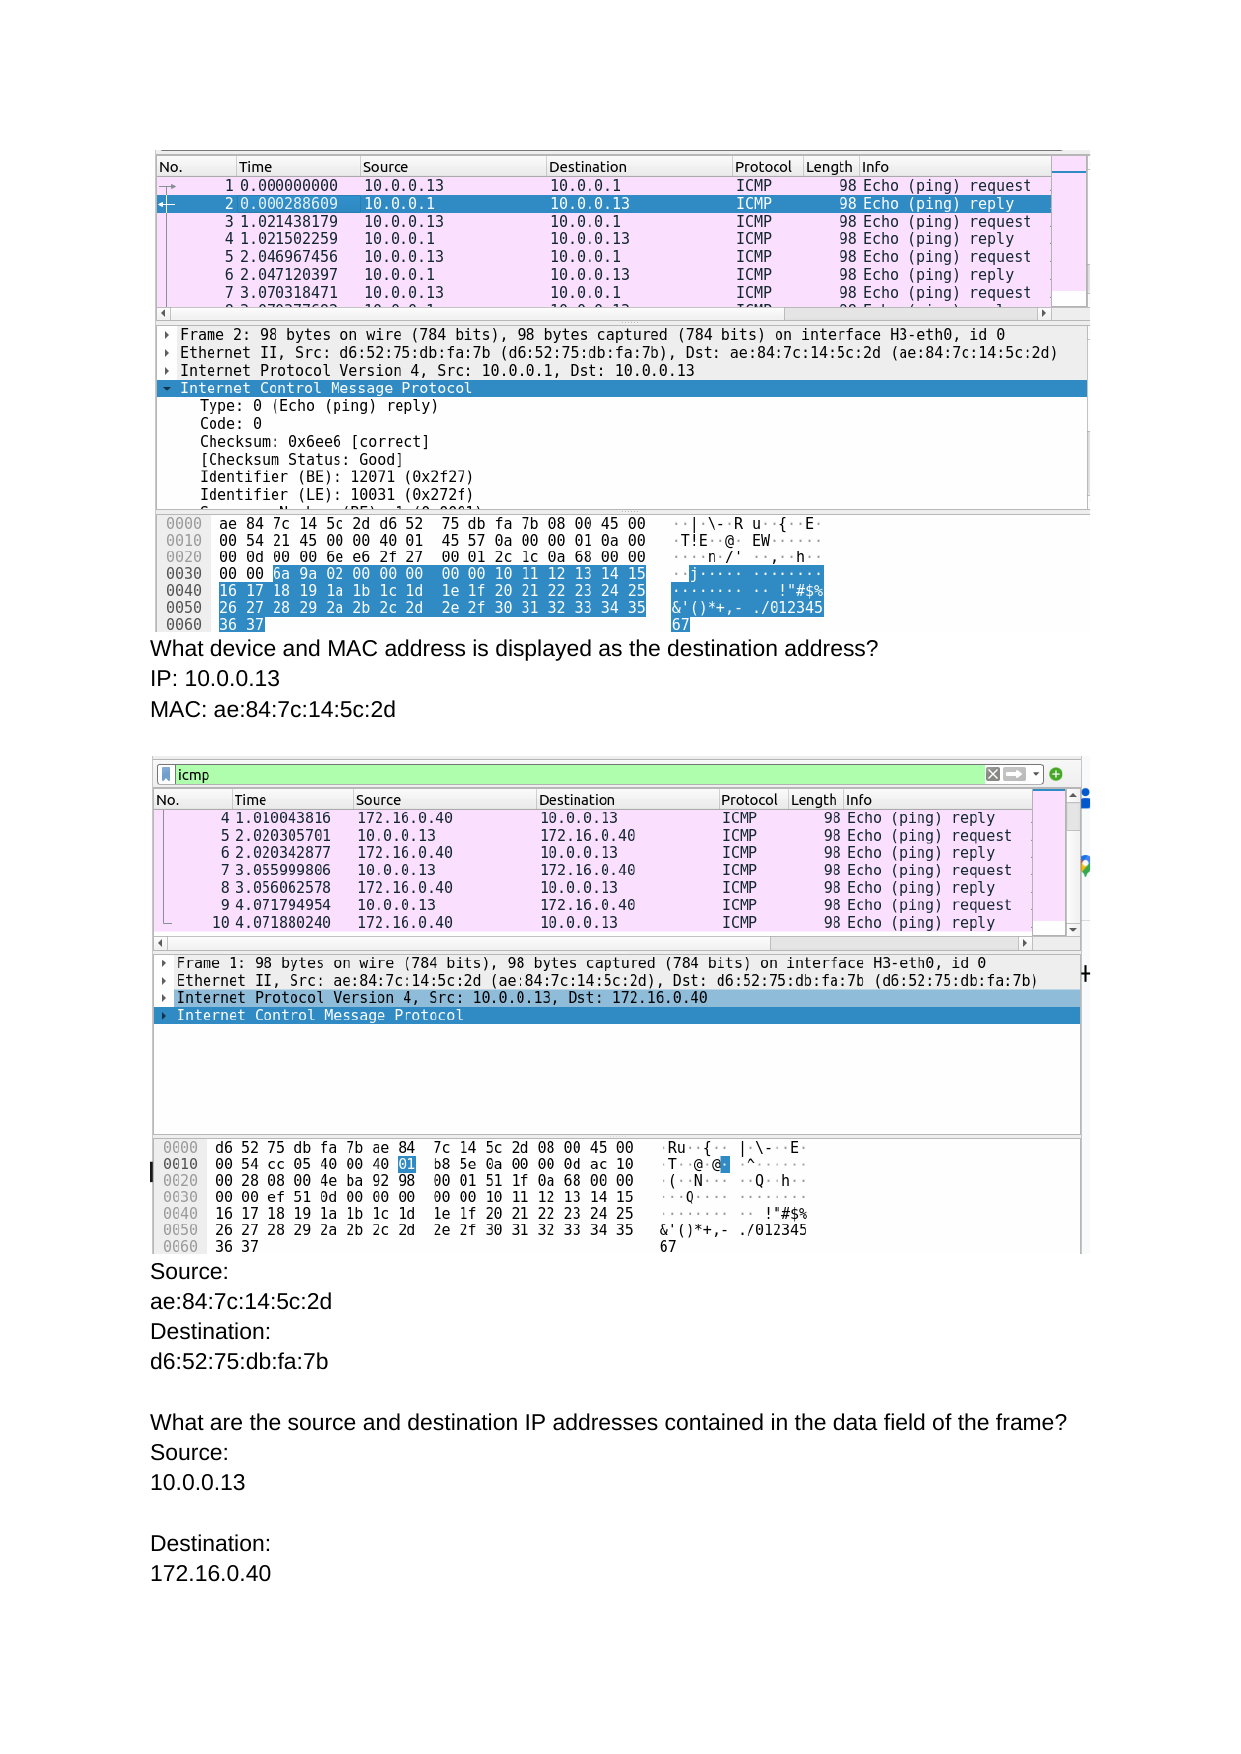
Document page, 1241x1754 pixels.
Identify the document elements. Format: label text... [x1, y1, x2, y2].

text ae:84:7c:14:5c:2d [150, 1288, 1090, 1314]
text Source: [150, 1439, 1090, 1465]
text Destination: [150, 1529, 1090, 1556]
picture [150, 756, 1091, 1254]
text Source: [150, 1258, 1090, 1284]
text d6:52:75:db:fa:7b [150, 1348, 1090, 1375]
text What are the source and destination IP addresses contained in the data field of the frame? [150, 1409, 1090, 1435]
text What device and MAC address is displayed as the destination address? [150, 635, 1090, 661]
text IP: 10.0.0.13 [150, 665, 1090, 692]
picture [150, 150, 1091, 632]
text 10.0.0.13 [150, 1469, 1090, 1496]
text Destination: [150, 1318, 1090, 1344]
text 172.16.0.40 [150, 1560, 1090, 1586]
text MAC: ae:84:7c:14:5c:2d [150, 696, 1090, 722]
